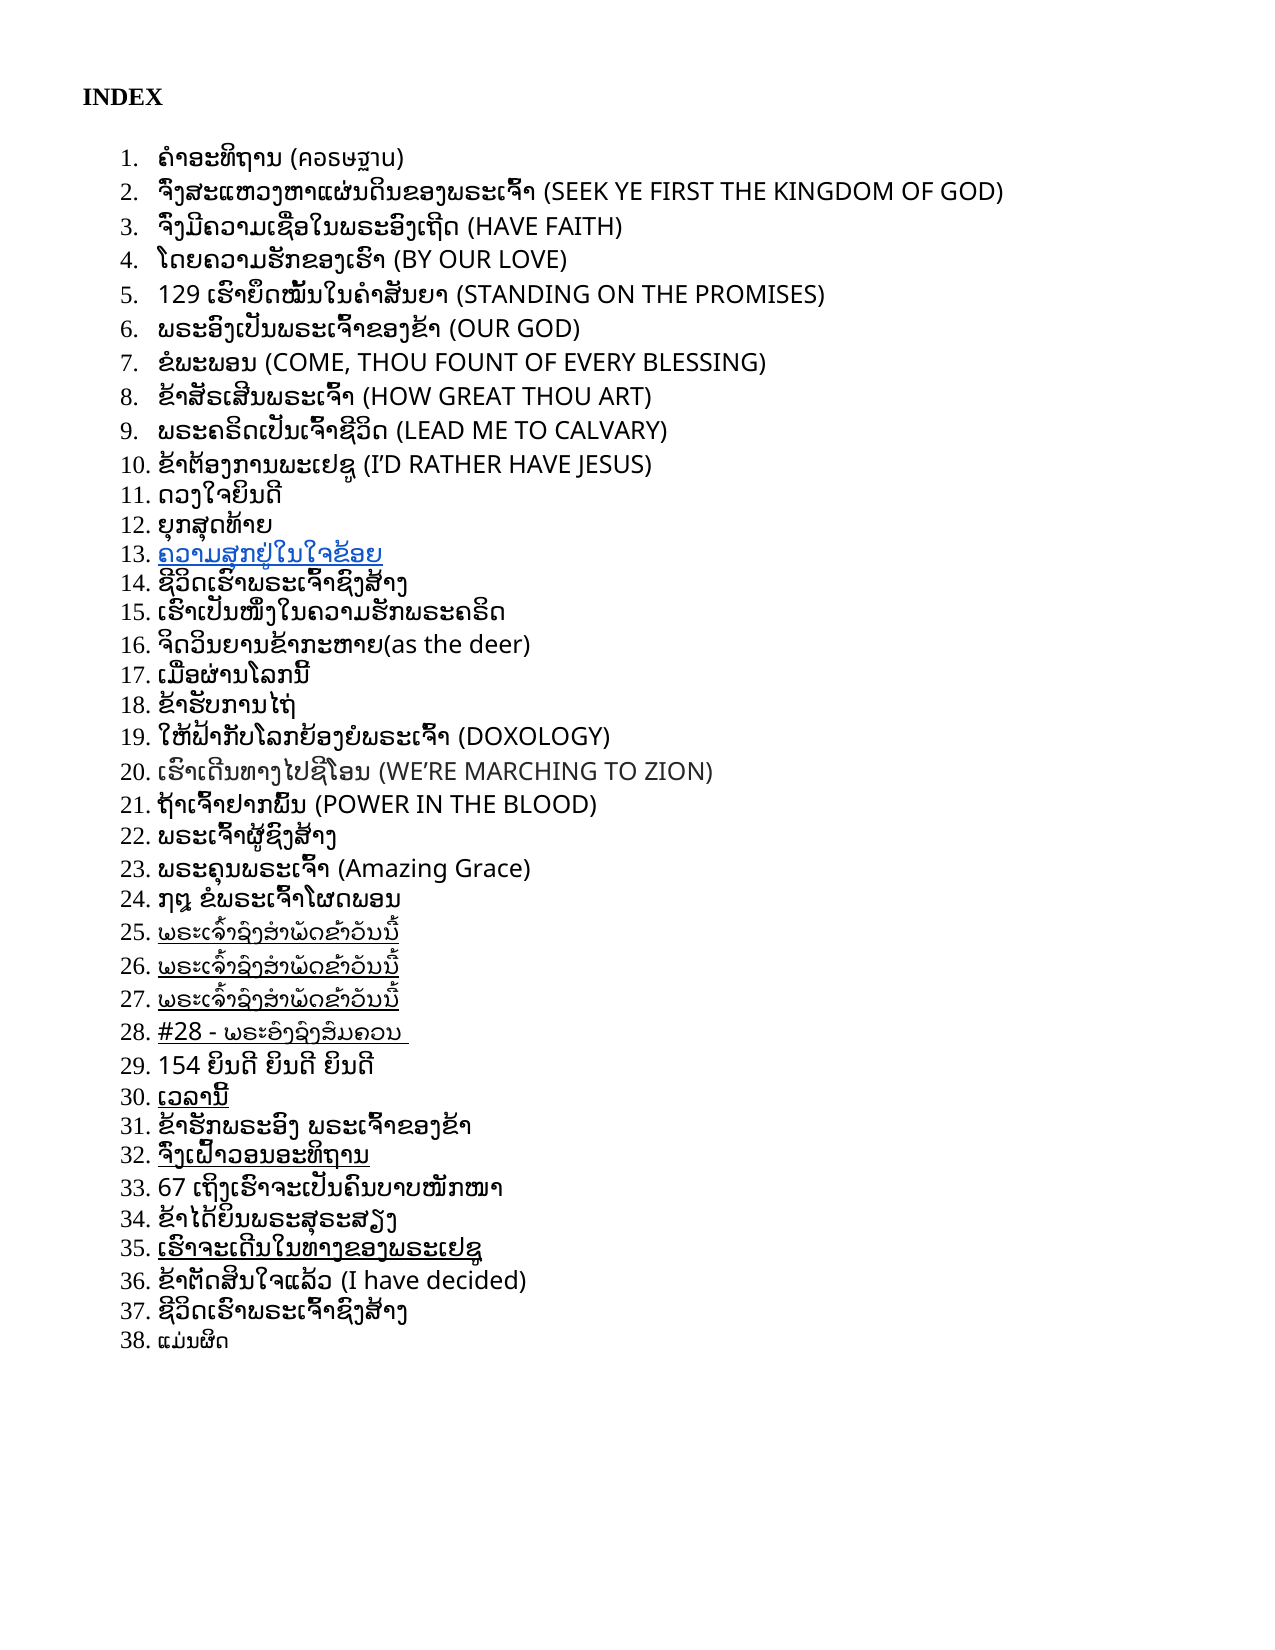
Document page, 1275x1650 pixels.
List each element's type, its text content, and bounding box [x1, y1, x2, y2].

list 154 ຍິນດີ ຍິນດີ ຍິນດີ [120, 1048, 1192, 1082]
text INDEX [82, 82, 1192, 111]
list ໗໘ ຂໍພຣະ​ເຈົ້າ​ໂຜດ​ພອນ [120, 884, 1192, 914]
list ພຣະຄຣິດເປັນເຈົ້າຊີວິດ (LEAD ME TO CALVARY) [120, 412, 1192, 447]
list ເຮົາເປັນໜຶ່ງໃນຄວາມຮັກພຣະຄຣິດ [120, 597, 1192, 626]
list 67 ເຖິງເຮົາຈະເປັນຄົນບາບໜັກໜາ [120, 1170, 1192, 1204]
list ຂ້າຕັດສິນໃຈແລ້ວ (I have decided) [120, 1262, 1192, 1296]
list ຊີວິດເຮົາພຣະເຈົ້າຊົງສ້າງ [120, 568, 1192, 597]
list ຂ້າໄດ້ຍິນພຣະສຸຣະສຽງ [120, 1204, 1192, 1233]
list ແມ່ນຜິດ [120, 1326, 1192, 1354]
list ພຣະເຈົ້າຊົງສຳພັດຂ້າວັນນີ້ [120, 914, 1192, 947]
list ເຮົາຈະເດີນໃນທາງຂອງພຣະເຢຊູ [120, 1233, 1192, 1262]
list ຂ້າ​ຕ້ອງ​ການ​ພະ​ເຢ​ຊູ (I’D RATHER HAVE JESUS) [120, 447, 1192, 481]
list ຈົ່ງມີຄວາມເຊື່ອໃນພຣະອົງເຖີດ (HAVE FAITH) [120, 208, 1192, 242]
list ພຣະຄຸນ​ພຣະ​ເຈົ້າ (Amazing Grace) [120, 851, 1192, 884]
list ຍຸກສຸດທ້າຍ [120, 510, 1192, 539]
list ຂໍ​ພະ​ພອນ (COME, THOU FOUNT OF EVERY BLESSING) [120, 344, 1192, 378]
list ຂ້າຮັບການໄຖ່ [120, 690, 1192, 719]
list 129 ເຮົາຍຶດໝັ້ນໃນຄໍາສັນຍາ (STANDING ON THE PROMISES) [120, 276, 1192, 310]
list #28 - ພຣະອົງຊົງສົມຄວນ [120, 1013, 1192, 1048]
list ເວລານີ້ [120, 1082, 1192, 1111]
list ໃຫ້​ຟ້າ​ກັບ​ໂລກ​ຍ້ອງ​ຍໍ​ພຣະ​ເຈົ້າ (DOXOLOGY) [120, 719, 1192, 753]
list ຂ້າສັຣເສີນພຣະເຈົ້າ (HOW GREAT THOU ART) [120, 378, 1192, 412]
list ເມື່ອຜ່ານໂລກນີ້ [120, 661, 1192, 690]
list ຄວາມສຸກຢູ່ໃນໃຈຂ້ອຍ [120, 539, 1192, 568]
list ຄໍາອະທິຖານ (คอธษฐาน) [120, 140, 1192, 174]
list ພຣະເຈົ້າຊົງສຳພັດຂ້າວັນນີ້ [120, 980, 1192, 1013]
list ຈົ່ງສະແຫວງຫາແຜ່ນດິນຂອງພຣະເຈົ້າ (SEEK YE FIRST THE KINGDOM OF GOD) [120, 174, 1192, 208]
list ຊີວິດເຮົາພຣະເຈົ້າຊົງສ້າງ [120, 1296, 1192, 1326]
list ຖ້າເຈົ້າຢາກພົ້ນ (POWER IN THE BLOOD) [120, 787, 1192, 821]
list ດວງໃຈຍິນດີ [120, 481, 1192, 510]
list ພຣະເຈົ້າຊົງສຳພັດຂ້າວັນນີ້ [120, 947, 1192, 980]
list ພຣະ​ເຈົ້າຜູ້​ຊົງ​ສ້າງ [120, 821, 1192, 851]
list ຈິດວິນຍານຂ້າກະຫາຍ(as the deer) [120, 626, 1192, 661]
list ໂດຍຄວາມຮັກຂອງເຮົາ (BY OUR LOVE) [120, 242, 1192, 276]
list ພຣະອົງເປັນພຣະເຈົ້າຂອງຂ້າ (OUR GOD) [120, 310, 1192, 344]
list ຂ້າຮັກພຣະອົງ ພຣະເຈົ້າຂອງຂ້າ [120, 1111, 1192, 1140]
list ຈົ່ງເຝົ້າວອນອະທິຖານ [120, 1140, 1192, 1170]
list ເຮົາເດີນທາງໄປຊີໂອນ (WE’RE MARCHING TO ZION) [120, 753, 1192, 787]
